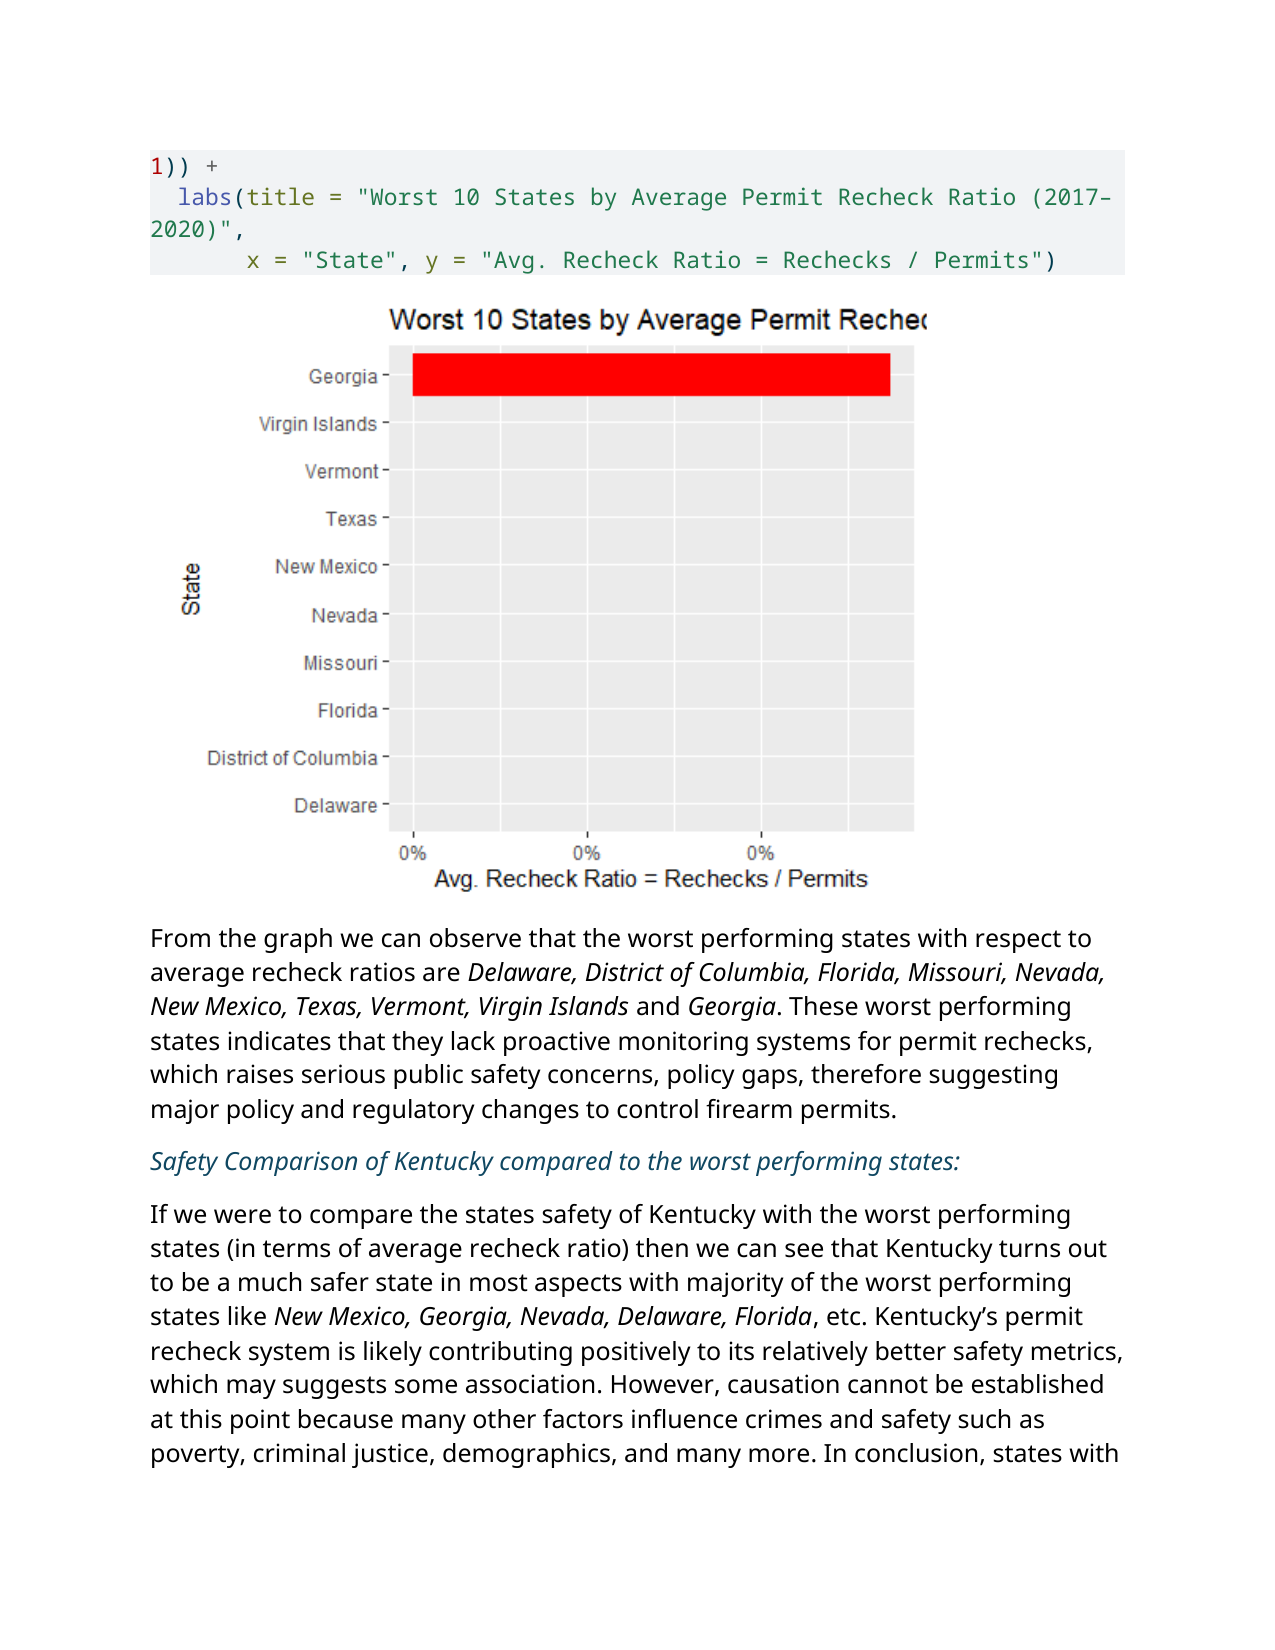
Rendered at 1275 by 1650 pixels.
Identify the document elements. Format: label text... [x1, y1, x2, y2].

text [150, 150, 1125, 275]
subtitle Safety Comparison of Kentucky compared to the worst performing states: [150, 1144, 1125, 1178]
text From the graph we can observe that the worst performing states with respect to average recheck ratios are Delaware, District of Columbia, Florida, Missouri, Nevada, New Mexico, Texas, Vermont, Virgin Islands and Georgia. These worst performing states indicates that they lack proactive monitoring systems for permit rechecks, which raises serious public safety concerns, policy gaps, therefore suggesting major policy and regulatory changes to control firearm permits. [150, 921, 1125, 1125]
picture [168, 295, 927, 903]
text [150, 1197, 1125, 1469]
